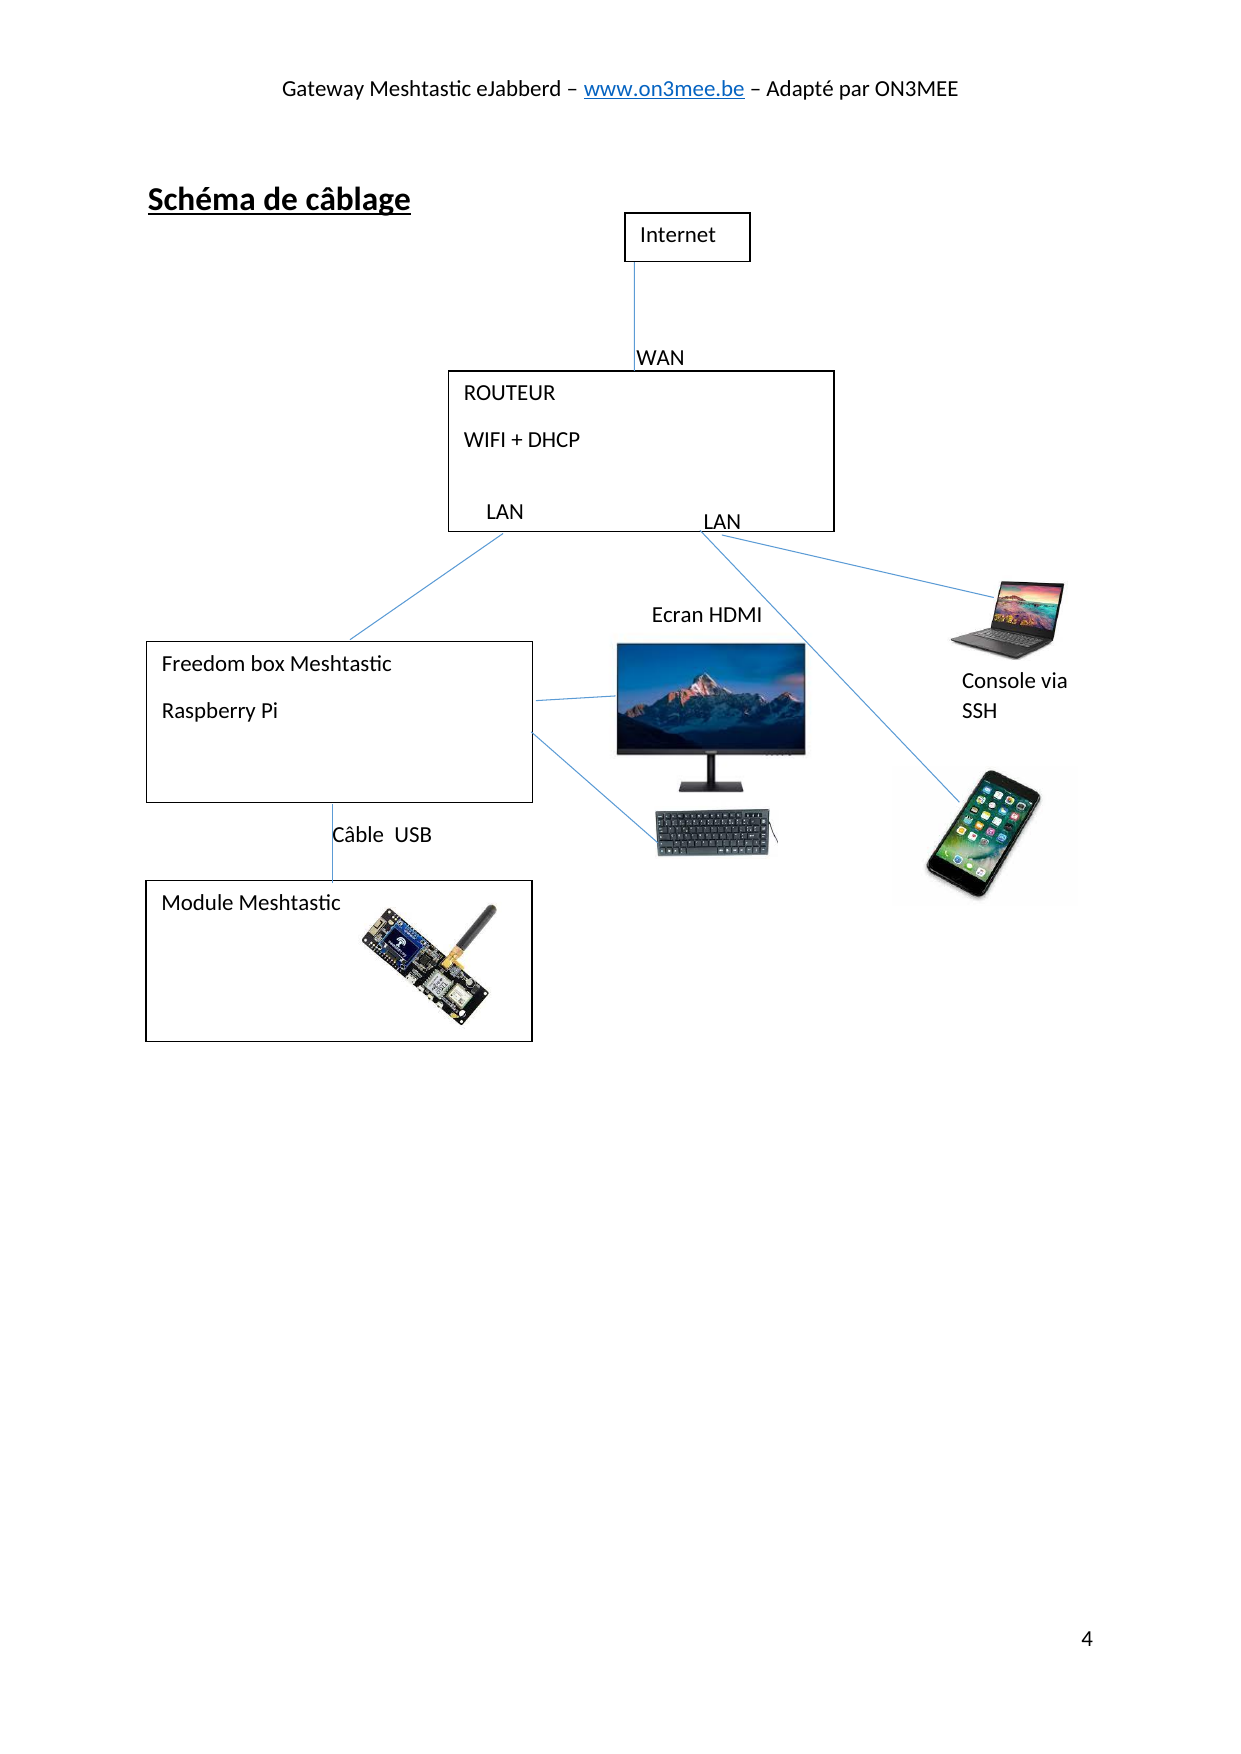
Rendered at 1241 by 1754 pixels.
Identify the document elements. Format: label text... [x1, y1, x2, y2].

picture [593, 788, 646, 835]
picture [928, 567, 1093, 670]
picture [353, 891, 510, 1031]
list Schéma de câblage [148, 178, 1093, 218]
picture [769, 600, 829, 663]
picture [593, 600, 829, 865]
picture [892, 766, 1079, 906]
